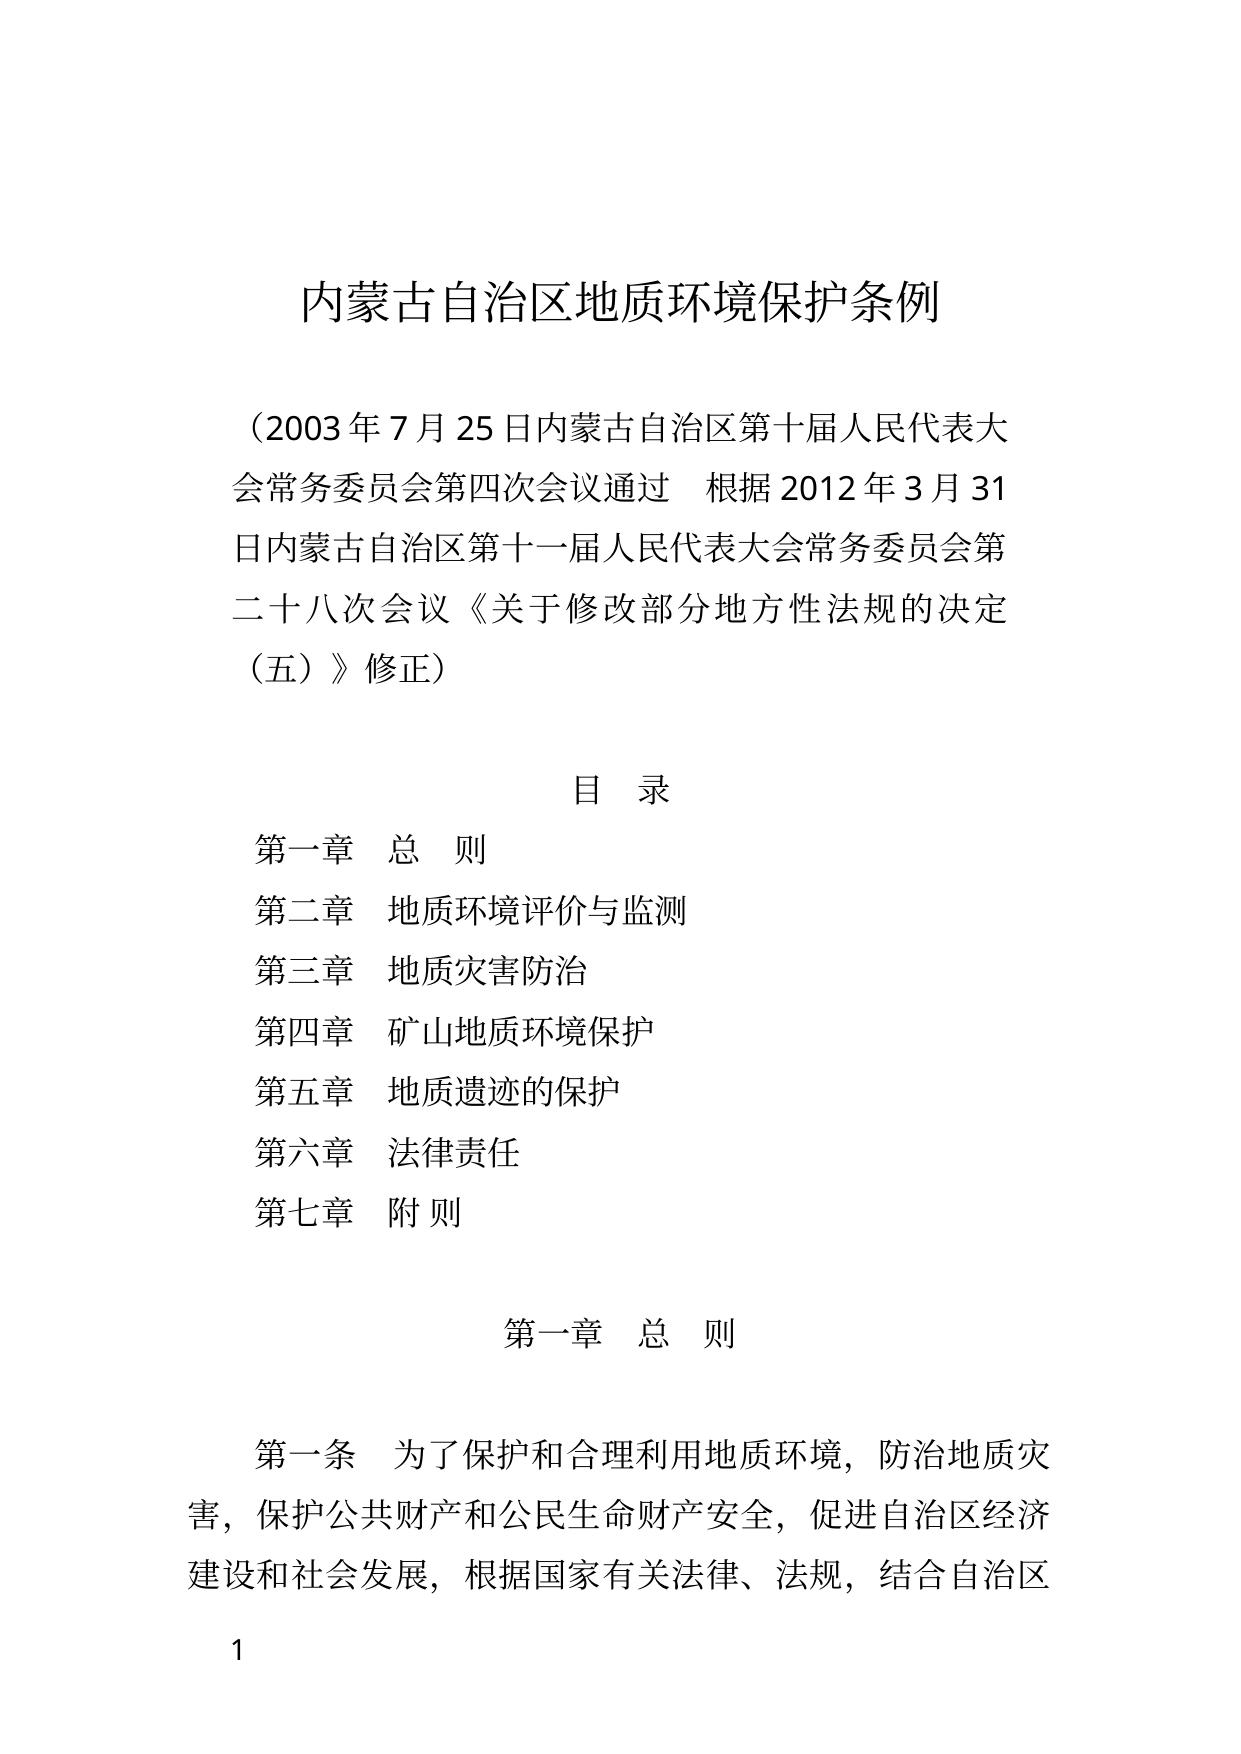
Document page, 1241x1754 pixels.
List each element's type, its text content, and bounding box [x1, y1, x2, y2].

text 第二章 地质环境评价与监测 [187, 875, 1053, 935]
text 第五章 地质遗迹的保护 [187, 1056, 1053, 1117]
text 第一章 总 则 [187, 814, 1053, 875]
text 第一章 总 则 [187, 1298, 1053, 1358]
text 第三章 地质灾害防治 [187, 935, 1053, 996]
text 目 录 [187, 754, 1053, 814]
text 第七章 附 则 [187, 1177, 1053, 1237]
text 第六章 法律责任 [187, 1117, 1053, 1177]
text 第四章 矿山地质环境保护 [187, 996, 1053, 1056]
text （2003年7月25日内蒙古自治区第十届人民代表大会常务委员会第四次会议通过 根据2012年3月31日内蒙古自治区第十一届人民代表大会常务委员会第二十八次会议《关于修改部分地方性法规的决定（五）》修正） [231, 392, 1009, 694]
text 内蒙古自治区地质环境保护条例 [187, 271, 1053, 331]
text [187, 1419, 1053, 1600]
